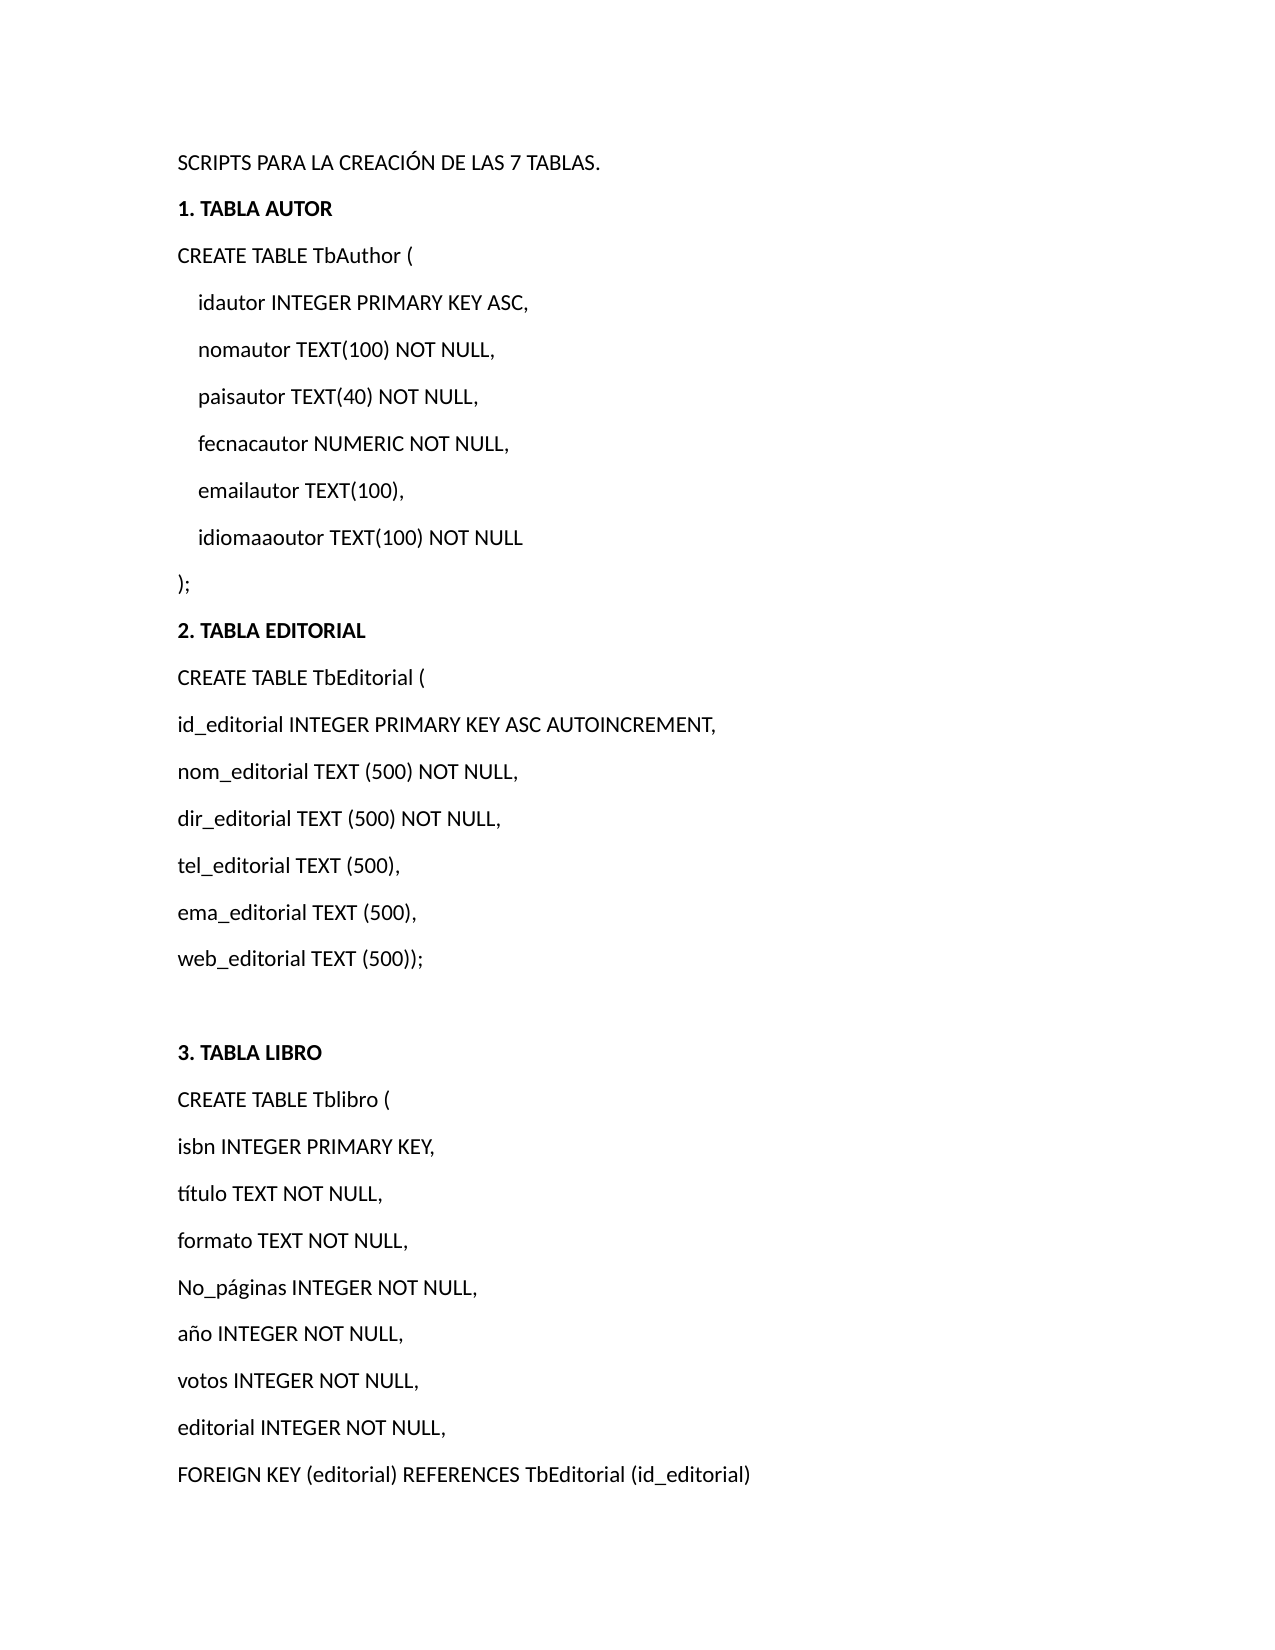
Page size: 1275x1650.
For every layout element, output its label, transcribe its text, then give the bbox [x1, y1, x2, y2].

text idiomaaoutor TEXT(100) NOT NULL [177, 523, 1098, 551]
text CREATE TABLE TbAuthor ( [177, 241, 1098, 269]
text nom_editorial TEXT (500) NOT NULL, [177, 757, 1098, 785]
text web_editorial TEXT (500)); [177, 944, 1098, 972]
text dir_editorial TEXT (500) NOT NULL, [177, 804, 1098, 832]
text CREATE TABLE TbEditorial ( [177, 663, 1098, 691]
text votos INTEGER NOT NULL, [177, 1366, 1098, 1394]
text ema_editorial TEXT (500), [177, 898, 1098, 926]
text ); [177, 569, 1098, 597]
text fecnacautor NUMERIC NOT NULL, [177, 429, 1098, 457]
text 3. TABLA LIBRO [177, 1038, 1098, 1066]
text isbn INTEGER PRIMARY KEY, [177, 1132, 1098, 1160]
text FOREIGN KEY (editorial) REFERENCES TbEditorial (id_editorial) [177, 1460, 1098, 1488]
text formato TEXT NOT NULL, [177, 1226, 1098, 1254]
text título TEXT NOT NULL, [177, 1179, 1098, 1207]
text 2. TABLA EDITORIAL [177, 616, 1098, 644]
text CREATE TABLE Tblibro ( [177, 1085, 1098, 1113]
text nomautor TEXT(100) NOT NULL, [177, 335, 1098, 363]
text id_editorial INTEGER PRIMARY KEY ASC AUTOINCREMENT, [177, 710, 1098, 738]
text paisautor TEXT(40) NOT NULL, [177, 382, 1098, 410]
text No_páginas INTEGER NOT NULL, [177, 1273, 1098, 1301]
text emailautor TEXT(100), [177, 476, 1098, 504]
text editorial INTEGER NOT NULL, [177, 1413, 1098, 1441]
text idautor INTEGER PRIMARY KEY ASC, [177, 288, 1098, 316]
text tel_editorial TEXT (500), [177, 851, 1098, 879]
text año INTEGER NOT NULL, [177, 1319, 1098, 1347]
text 1. TABLA AUTOR [177, 194, 1098, 222]
